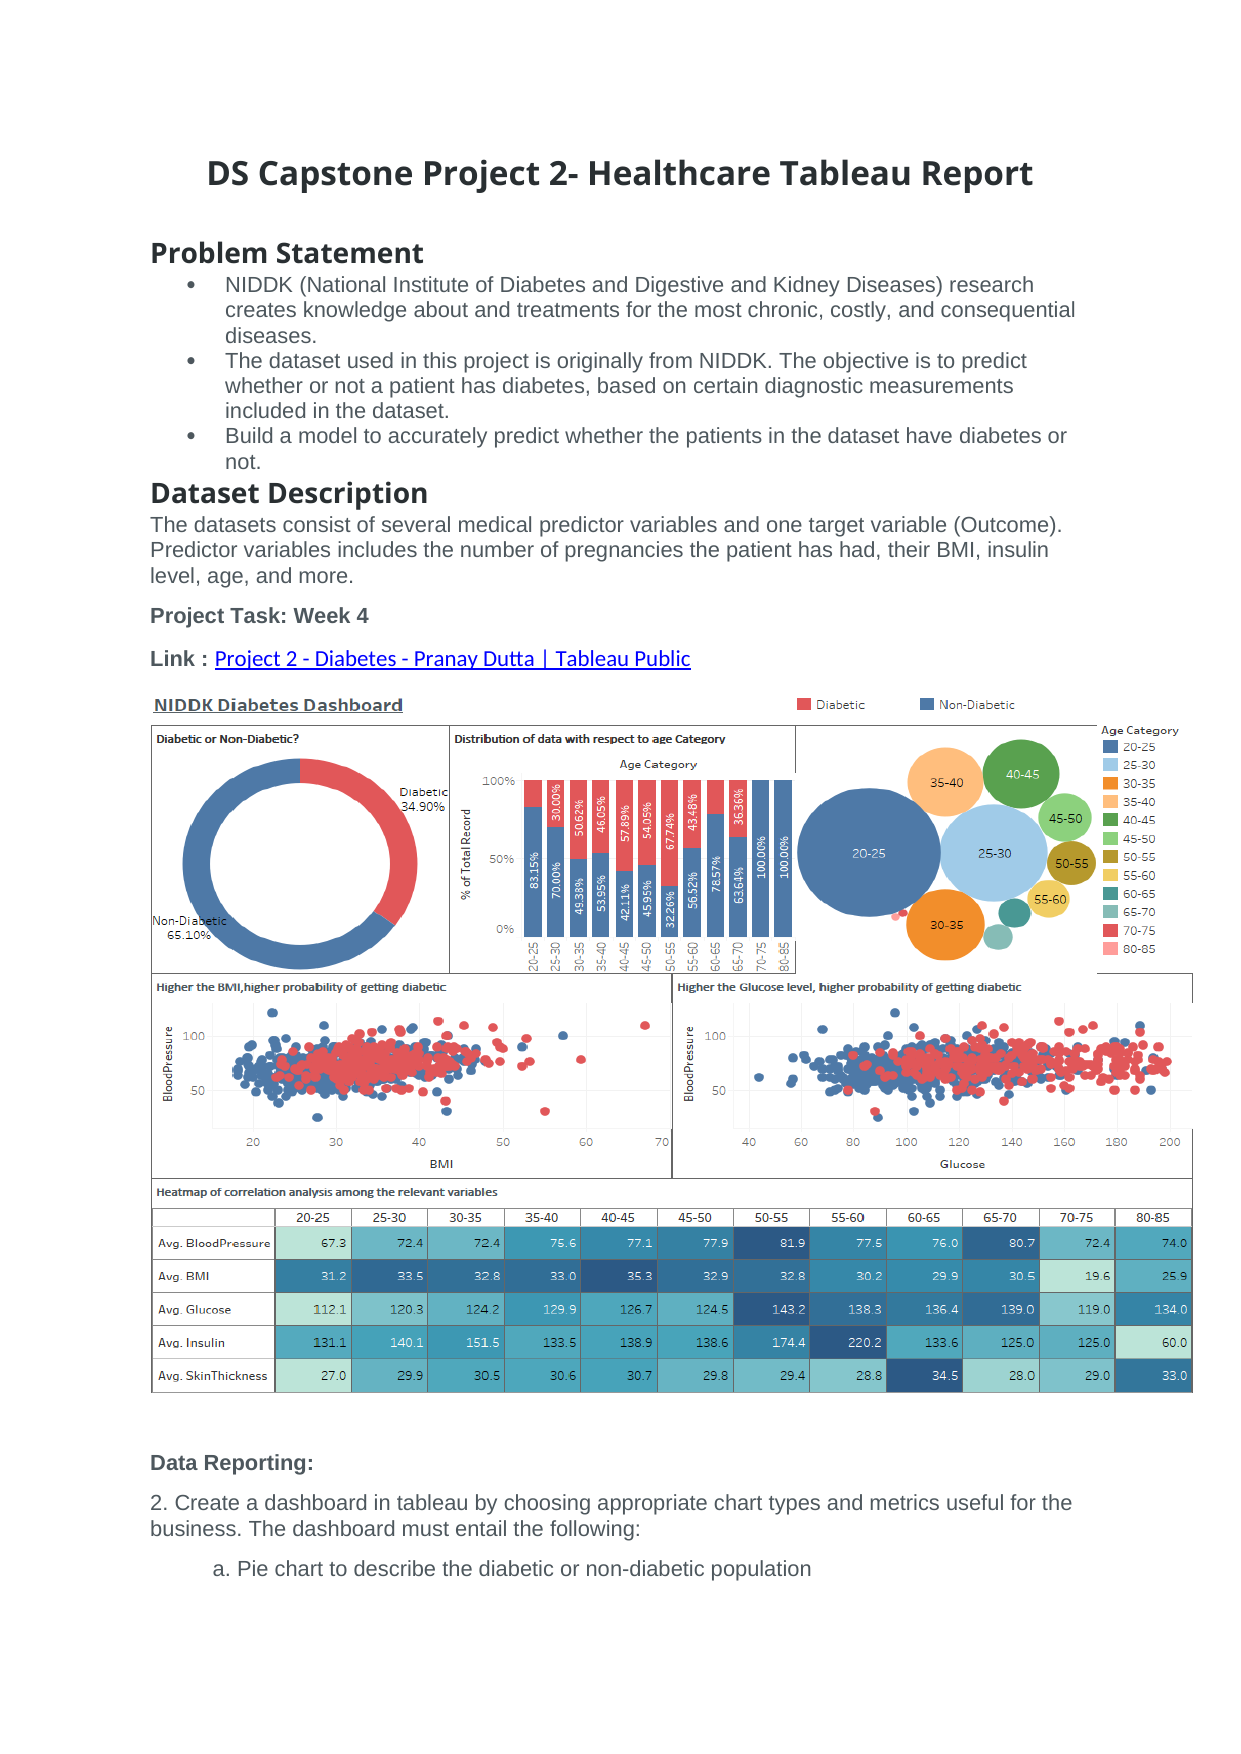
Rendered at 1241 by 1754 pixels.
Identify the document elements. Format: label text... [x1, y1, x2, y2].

text Data Reporting: [150, 1449, 1090, 1474]
text Dataset Description [150, 474, 1090, 512]
text Problem Statement [150, 234, 1090, 272]
list NIDDK (National Institute of Diabetes and Digestive and Kidney Diseases) research creates knowledge about and treatments for the most chronic, costly, and consequential diseases. [187, 272, 1090, 348]
text 2. Create a dashboard in tableau by choosing appropriate chart types and metrics useful for the business. The dashboard must entail the following: [150, 1490, 1090, 1541]
picture [150, 687, 1199, 1393]
text The datasets consist of several medical predictor variables and one target variable (Outcome). Predictor variables includes the number of pregnancies the patient has had, their BMI, insulin level, age, and more. [150, 512, 1090, 588]
text Link : Project 2 - Diabetes - Pranay Dutta | Tableau Public [150, 644, 1090, 672]
list Build a model to accurately predict whether the patients in the dataset have diabetes or not. [187, 423, 1090, 474]
list The dataset used in this project is originally from NIDDK. The objective is to predict whether or not a patient has diabetes, based on certain diagnostic measurements included in the dataset. [187, 348, 1090, 423]
text DS Capstone Project 2- Healthcare Tableau Report [150, 150, 1090, 195]
text a. Pie chart to describe the diabetic or non-diabetic population [212, 1556, 1090, 1581]
text Project Task: Week 4 [150, 603, 1090, 628]
